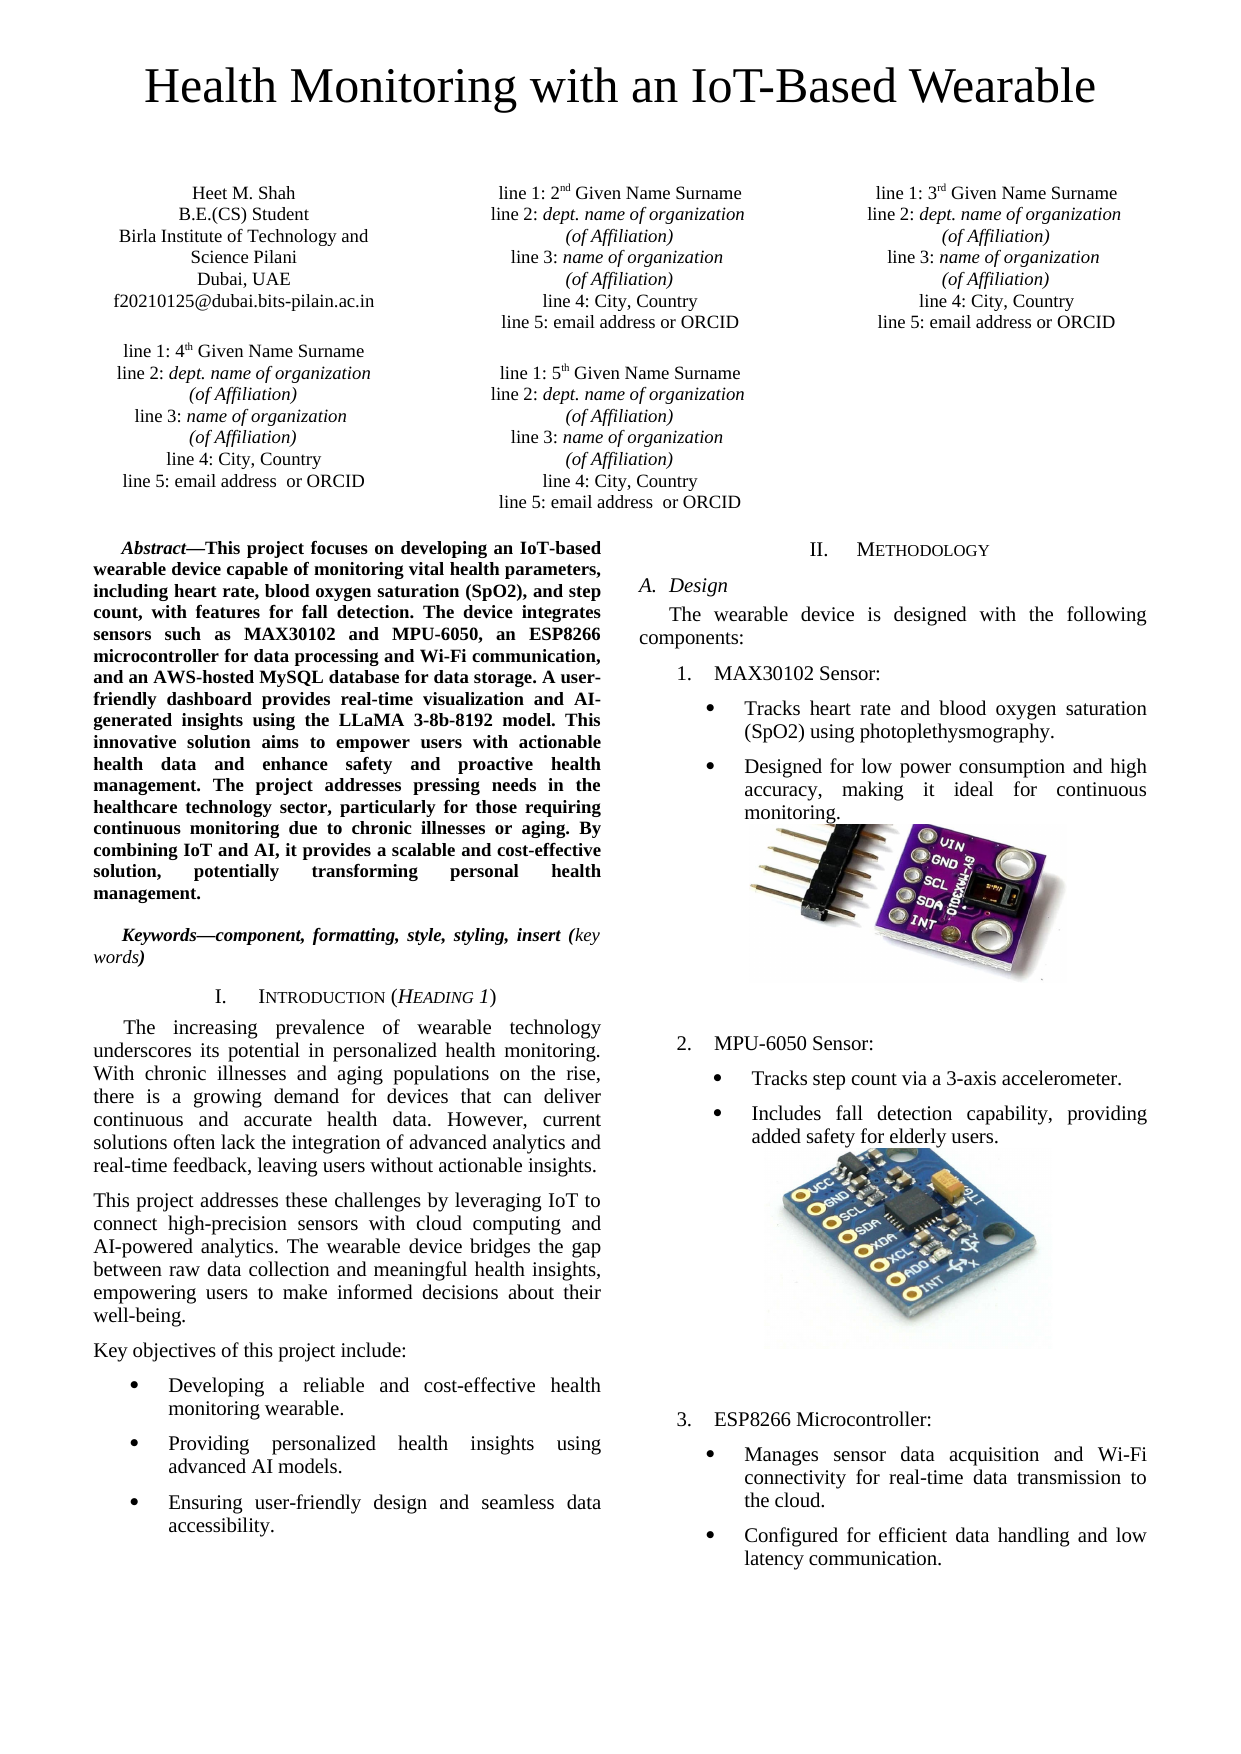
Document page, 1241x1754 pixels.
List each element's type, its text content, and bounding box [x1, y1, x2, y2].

list Providing personalized health insights using advanced AI models. [131, 1433, 601, 1478]
list ESP8266 Microcontroller: [676, 1408, 1147, 1431]
list Designed for low power consumption and high accuracy, making it ideal for continuous monitoring. [707, 755, 1147, 824]
text The increasing prevalence of wearable technology underscores its potential in personalized health monitoring. With chronic illnesses and aging populations on the rise, there is a growing demand for devices that can deliver continuous and accurate health data. However, current solutions often lack the integration of advanced analytics and real-time feedback, leaving users without actionable insights. [93, 1016, 601, 1177]
list Includes fall detection capability, providing added safety for elderly users. [714, 1102, 1147, 1148]
text Health Monitoring with an IoT-Based Wearable [93, 56, 1147, 114]
text line 1: 5th Given Name Surname line 2: dept. name of organization (of Affiliation) line 3: name of organization (of Affiliation) line 4: City, Country line 5: email address or ORCIDline 1: 3rd Given Name Surname line 2: dept. name of organization (of Affiliation) line 3: name of organization (of Affiliation) line 4: City, Country line 5: email address or ORCID [469, 362, 771, 513]
text Heet M. Shah B.E.(CS) Student Birla Institute of Technology and Science Pilani Dubai, UAE f20210125@dubai.bits-pilain.ac.in [93, 182, 394, 311]
subtitle Methodology [639, 537, 1147, 561]
list Tracks step count via a 3-axis accelerometer. [714, 1067, 1147, 1090]
subtitle Introduction (Heading 1) [93, 984, 601, 1008]
text line 1: 4th Given Name Surname line 2: dept. name of organization (of Affiliation) line 3: name of organization (of Affiliation) line 4: City, Country line 5: email address or ORCIDline 1: 2nd Given Name Surname line 2: dept. name of organization (of Affiliation) line 3: name of organization (of Affiliation) line 4: City, Country line 5: email address or ORCID [93, 340, 394, 491]
subtitle Design [639, 573, 1147, 597]
text Keywords—component, formatting, style, styling, insert (key words) [93, 924, 601, 967]
text Abstract—This project focuses on developing an IoT-based wearable device capable of monitoring vital health parameters, including heart rate, blood oxygen saturation (SpO2), and step count, with features for fall detection. The device integrates sensors such as MAX30102 and MPU-6050, an ESP8266 microcontroller for data processing and Wi-Fi communication, and an AWS-hosted MySQL database for data storage. A user-friendly dashboard provides real-time visualization and AI-generated insights using the LLaMA 3-8b-8192 model. This innovative solution aims to empower users with actionable health data and enhance safety and proactive health management. The project addresses pressing needs in the healthcare technology sector, particularly for those requiring continuous monitoring due to chronic illnesses or aging. By combining IoT and AI, it provides a scalable and cost-effective solution, potentially transforming personal health management. [93, 537, 601, 903]
list Tracks heart rate and blood oxygen saturation (SpO2) using photoplethysmography. [707, 697, 1147, 743]
list Manages sensor data acquisition and Wi-Fi connectivity for real-time data transmission to the cloud. [707, 1443, 1147, 1512]
list Ensuring user-friendly design and seamless data accessibility. [131, 1491, 601, 1537]
list MAX30102 Sensor: [676, 662, 1147, 685]
text This project addresses these challenges by leveraging IoT to connect high-precision sensors with cloud computing and AI-powered analytics. The wearable device bridges the gap between raw data collection and meaningful health insights, empowering users to make informed decisions about their well-being. [93, 1189, 601, 1327]
text The wearable device is designed with the following components: [639, 604, 1147, 649]
list Configured for efficient data handling and low latency communication. [707, 1524, 1147, 1570]
list Developing a reliable and cost-effective health monitoring wearable. [131, 1374, 601, 1420]
list MPU-6050 Sensor: [676, 1032, 1147, 1054]
text Key objectives of this project include: [93, 1339, 601, 1362]
picture [763, 1148, 1053, 1349]
picture [749, 824, 1067, 983]
